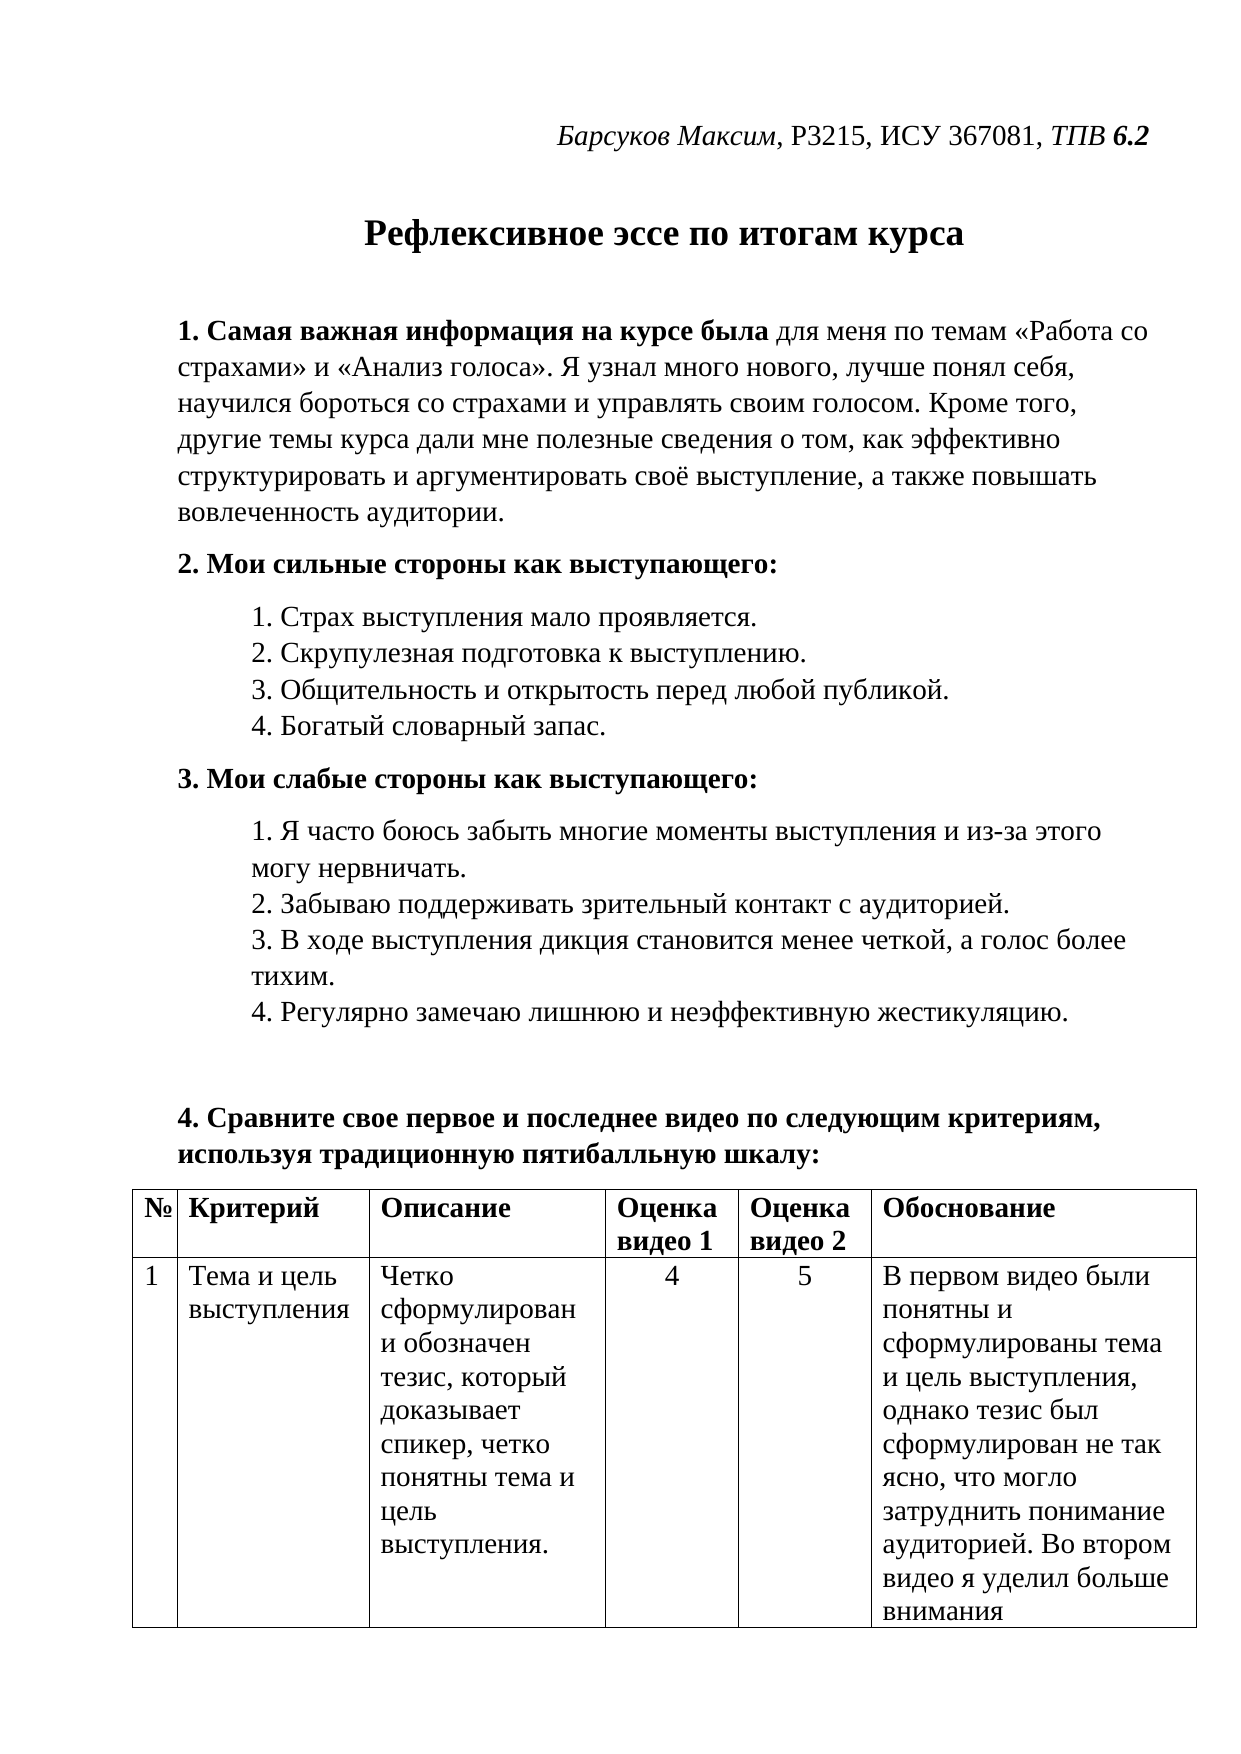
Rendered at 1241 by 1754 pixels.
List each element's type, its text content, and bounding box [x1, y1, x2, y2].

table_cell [872, 1258, 1196, 1627]
text 2. Мои сильные стороны как выступающего: [177, 547, 1152, 580]
text Барсуков Максим, P3215, ИСУ 367081, ТПВ 6.2 [177, 118, 1152, 152]
text 4. Богатый словарный запас. [177, 708, 1152, 741]
text 1. Я часто боюсь забыть многие моменты выступления и из-за этого могу нервничать. [148, 813, 1152, 883]
table_cell 1 [133, 1258, 177, 1627]
table_header Оценка видео 2 [739, 1190, 871, 1257]
table_cell 4 [606, 1258, 738, 1627]
table_cell 5 [739, 1258, 871, 1627]
table_header Описание [370, 1190, 605, 1257]
text 3. В ходе выступления дикция становится менее четкой, а голос более тихим. [251, 922, 1152, 992]
text 4. Сравните свое первое и последнее видео по следующим критериям, используя традиционную пятибалльную шкалу: [177, 1100, 1152, 1169]
table_header Оценка видео 1 [606, 1190, 738, 1257]
text Рефлексивное эссе по итогам курса [177, 210, 1152, 253]
table_header Обоснование [872, 1190, 1196, 1257]
table_header Критерий [178, 1190, 369, 1257]
text 3. Общительность и открытость перед любой публикой. [177, 672, 1152, 705]
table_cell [370, 1258, 605, 1627]
text 4. Регулярно замечаю лишнюю и неэффективную жестикуляцию. [177, 994, 1152, 1028]
text 1. Самая важная информация на курсе была для меня по темам «Работа со страхами» и «Анализ голоса». Я узнал много нового, лучше понял себя, научился бороться со страхами и управлять своим голосом. Кроме того, другие темы курса дали мне полезные сведения о том, как эффективно структурировать и аргументировать своё выступление, а также повышать вовлеченность аудитории. [177, 313, 1152, 527]
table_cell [178, 1258, 369, 1627]
text 2. Забываю поддерживать зрительный контакт с аудиторией. [177, 886, 1152, 919]
text 2. Скрупулезная подготовка к выступлению. [177, 636, 1152, 669]
text 1. Страх выступления мало проявляется. [177, 599, 1152, 633]
text 3. Мои слабые стороны как выступающего: [177, 761, 1152, 794]
table_header № [133, 1190, 177, 1257]
